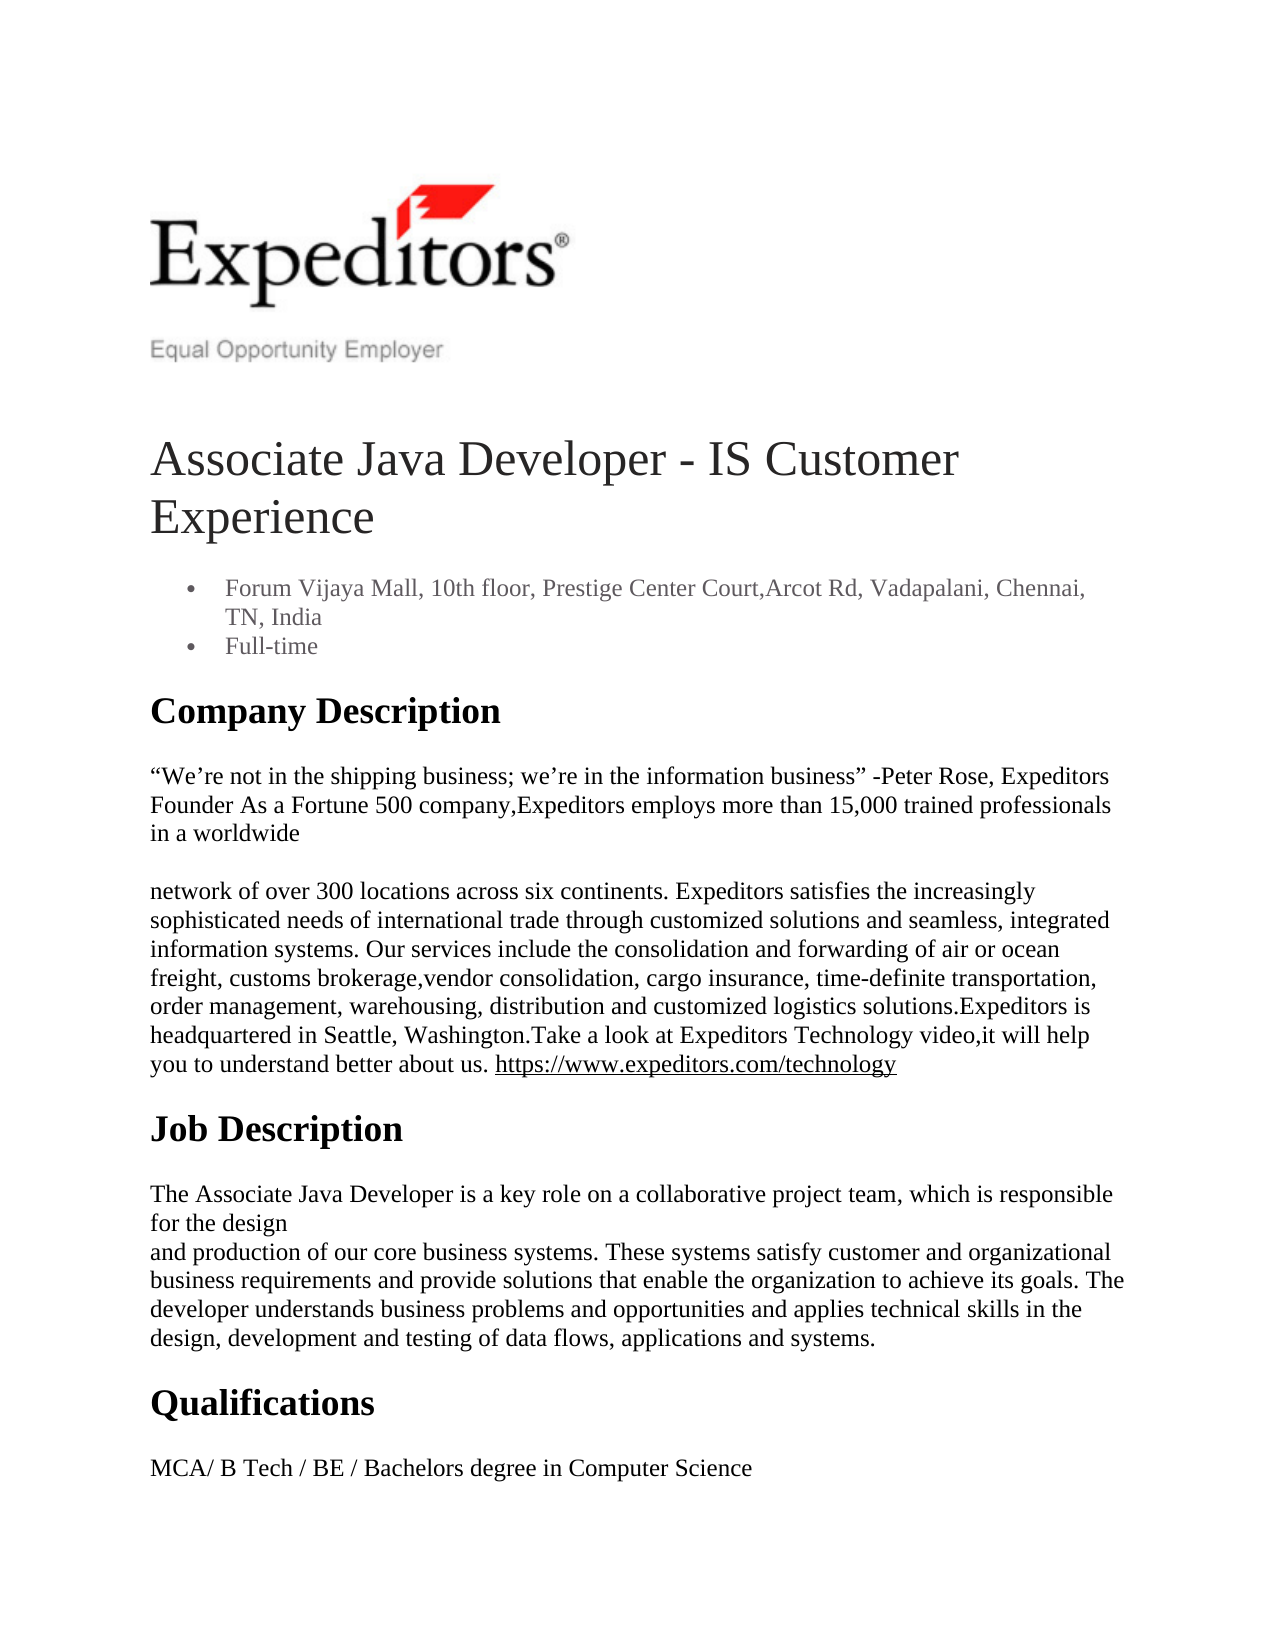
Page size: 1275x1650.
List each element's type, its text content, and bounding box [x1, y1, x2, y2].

text “We’re not in the shipping business; we’re in the information business” -Peter Rose, Expeditors Founder As a Fortune 500 company,Expeditors employs more than 15,000 trained professionals in a worldwide [150, 761, 1125, 847]
text Job Description [150, 1107, 1125, 1150]
text Qualifications [150, 1381, 1125, 1424]
picture [150, 150, 832, 400]
text Associate Java Developer - IS Customer Experience [150, 429, 1125, 544]
list Full-time [187, 631, 1125, 659]
text network of over 300 locations across six continents. Expeditors satisfies the increasingly sophisticated needs of international trade through customized solutions and seamless, integrated information systems. Our services include the consolidation and forwarding of air or ocean freight, customs brokerage,vendor consolidation, cargo insurance, time-definite transportation, order management, warehousing, distribution and customized logistics solutions.Expeditors is headquartered in Seattle, Washington.Take a look at Expeditors Technology video,it will help you to understand better about us. https://www.expeditors.com/technology [150, 876, 1125, 1078]
text Company Description [150, 689, 1125, 732]
list Forum Vijaya Mall, 10th floor, Prestige Center Court,Arcot Rd, Vadapalani, Chennai, TN, India [187, 573, 1125, 631]
text MCA/ B Tech / BE / Bachelors degree in Computer Science [150, 1453, 1125, 1482]
text The Associate Java Developer is a key role on a collaborative project team, which is responsible for the design and production of our core business systems. These systems satisfy customer and organizational business requirements and provide solutions that enable the organization to achieve its goals. The developer understands business problems and opportunities and applies technical skills in the design, development and testing of data flows, applications and systems. [150, 1179, 1125, 1352]
